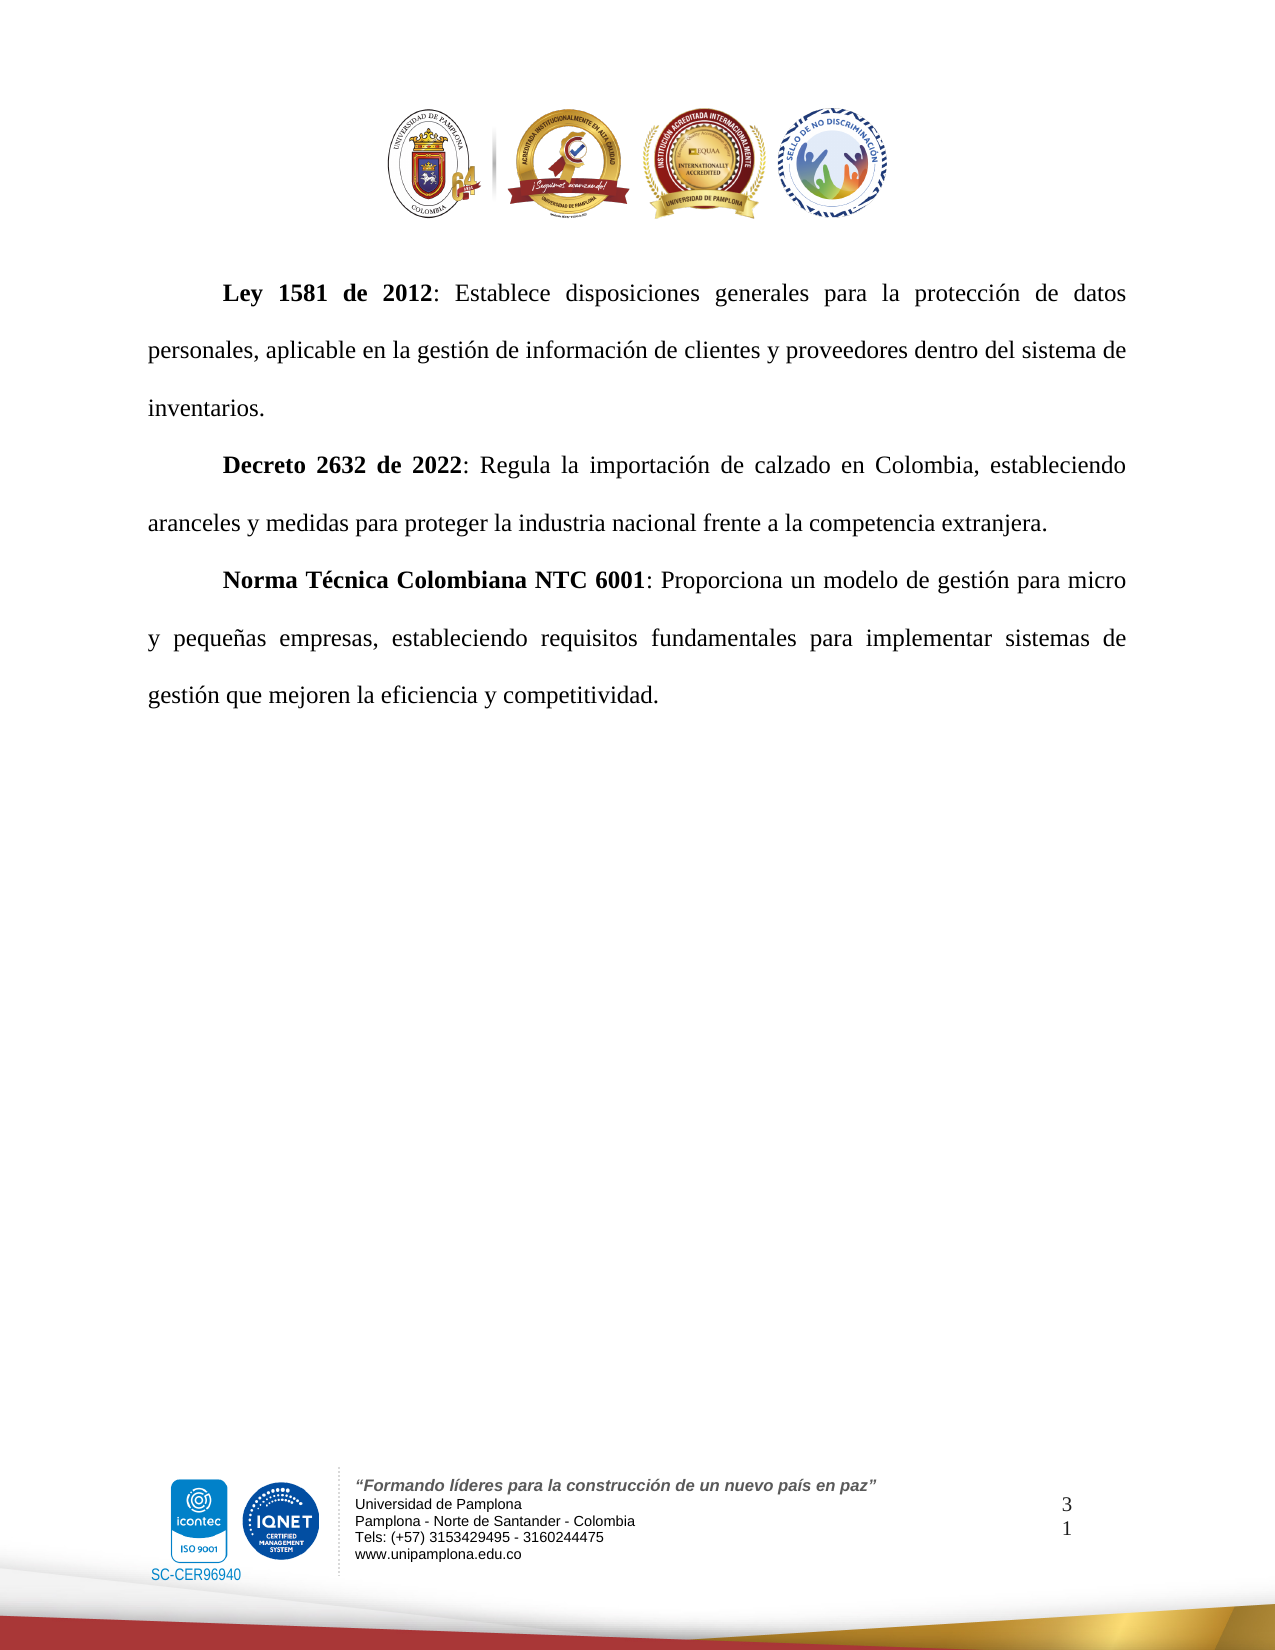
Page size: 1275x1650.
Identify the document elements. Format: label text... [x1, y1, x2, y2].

picture [0, 1476, 1275, 1650]
text Decreto 2632 de 2022: Regula la importación de calzado en Colombia, estableciendo aranceles y medidas para proteger la industria nacional frente a la competencia extranjera.​ [148, 450, 1127, 536]
picture [383, 98, 892, 229]
text Ley 1581 de 2012: Establece disposiciones generales para la protección de datos personales, aplicable en la gestión de información de clientes y proveedores dentro del sistema de inventarios.​ [148, 278, 1127, 421]
text Norma Técnica Colombiana NTC 6001: Proporciona un modelo de gestión para micro y pequeñas empresas, estableciendo requisitos fundamentales para implementar sistemas de gestión que mejoren la eficiencia y competitividad.​ [148, 565, 1127, 709]
